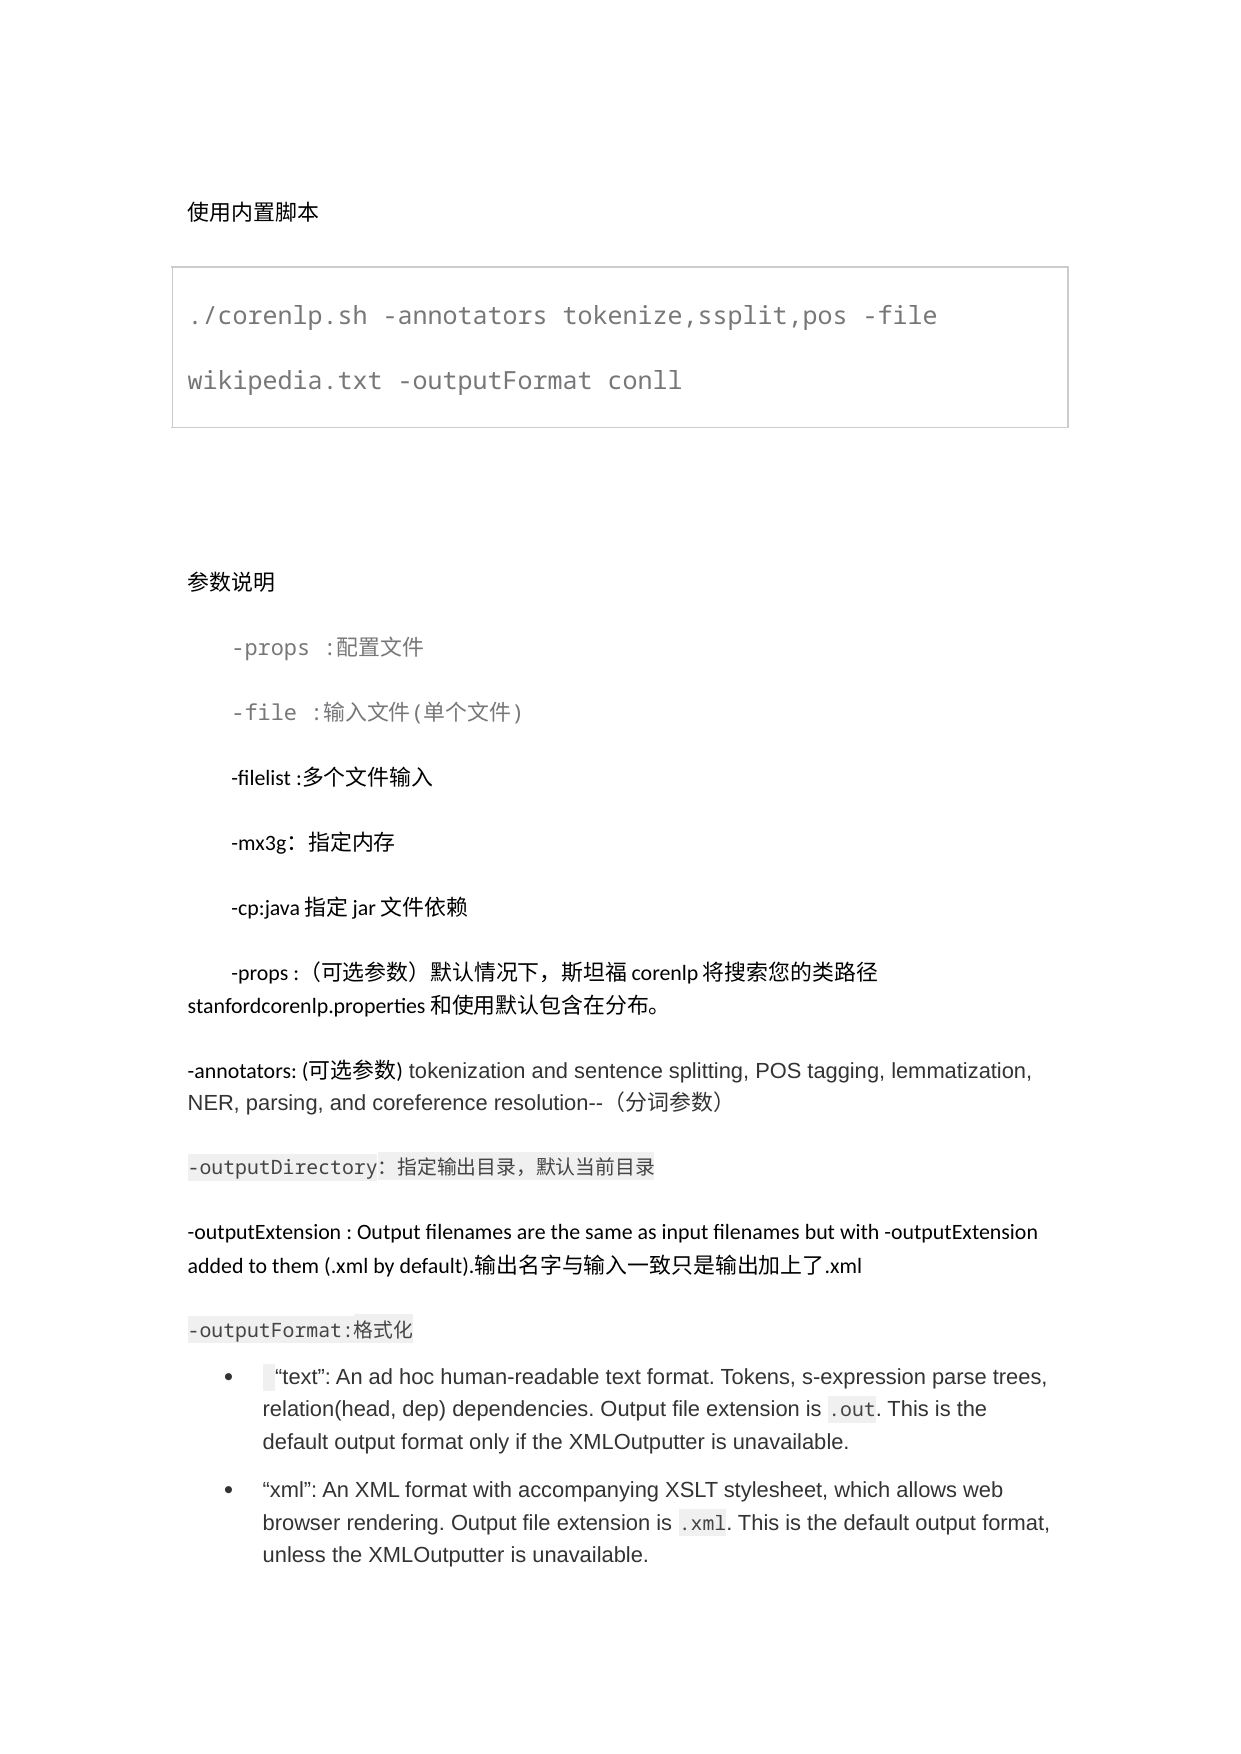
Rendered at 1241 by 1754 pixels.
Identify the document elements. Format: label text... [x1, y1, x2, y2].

text -file :输入文件(单个文件) [187, 695, 1053, 727]
text -mx3g：指定内存 [187, 825, 1053, 857]
text 参数说明 [187, 565, 1053, 597]
list “text”: An ad hoc human-readable text format. Tokens, s-expression parse trees, relation(head, dep) dependencies. Output file extension is .out. This is the default output format only if the XMLOutputter is unavailable. [225, 1361, 1053, 1458]
text -outputFormat:格式化 [187, 1312, 1053, 1345]
text -props :（可选参数）默认情况下，斯坦福corenlp将搜索您的类路径stanfordcorenlp.properties和使用默认包含在分布。 [187, 955, 1053, 1020]
text -filelist :多个文件输入 [187, 760, 1053, 792]
text ./corenlp.sh -annotators tokenize,ssplit,pos -file wikipedia.txt -outputFormat conll [173, 268, 1067, 427]
list “xml”: An XML format with accompanying XSLT stylesheet, which allows web browser rendering. Output file extension is .xml. This is the default output format, unless the XMLOutputter is unavailable. [225, 1474, 1053, 1571]
text -outputExtension : Output filenames are the same as input filenames but with -outputExtension added to them (.xml by default).输出名字与输入一致只是输出加上了.xml [187, 1215, 1053, 1280]
text 使用内置脚本 [187, 194, 1053, 227]
text -props :配置文件 [187, 630, 1053, 662]
text -cp:java指定jar文件依赖 [187, 890, 1053, 922]
text -annotators: (可选参数) tokenization and sentence splitting, POS tagging, lemmatization, NER, parsing, and coreference resolution--（分词参数） [187, 1052, 1053, 1117]
text -outputDirectory：指定输出目录，默认当前目录 [187, 1150, 1053, 1182]
